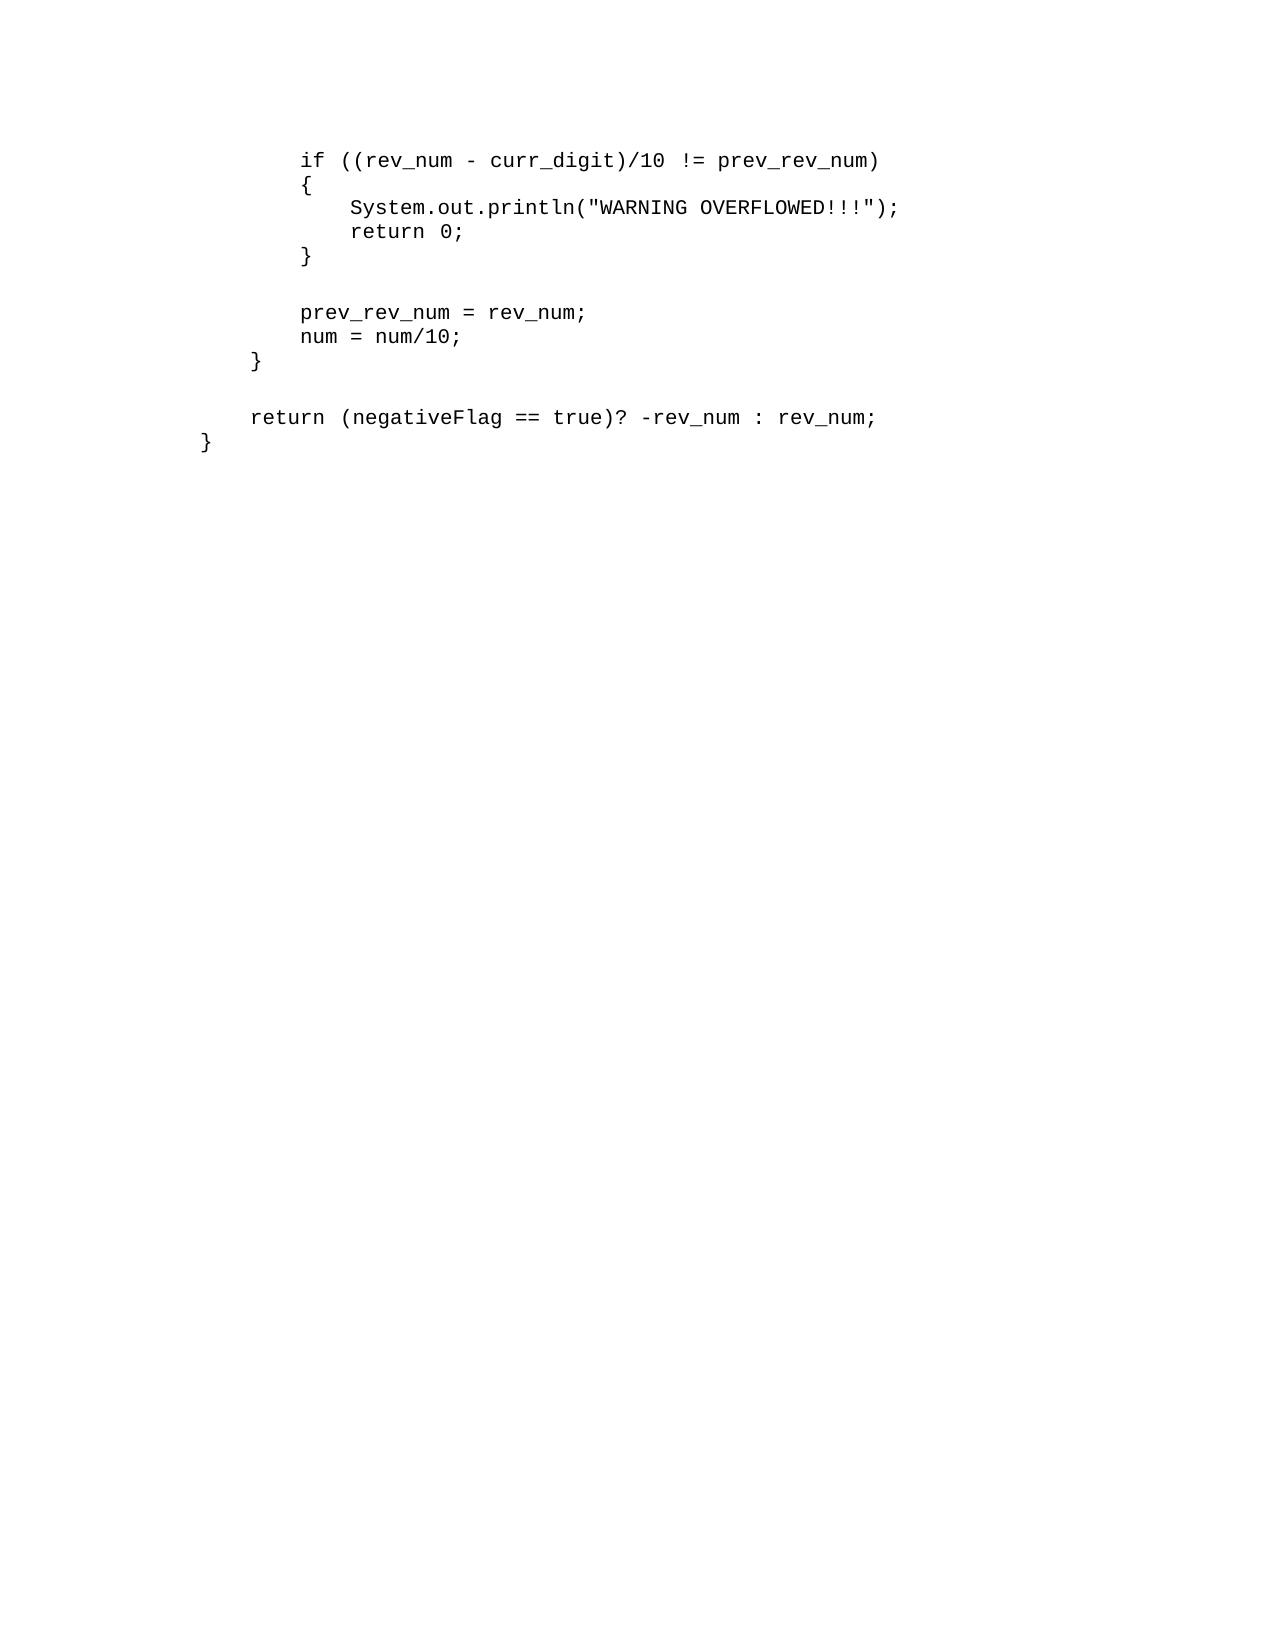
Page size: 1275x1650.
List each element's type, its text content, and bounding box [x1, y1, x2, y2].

text } [150, 244, 1125, 268]
text { [150, 174, 1125, 197]
text return 0; [150, 221, 1125, 244]
text } [150, 349, 1125, 373]
text System.out.println("WARNING OVERFLOWED!!!"); [150, 197, 1125, 221]
text num = num/10; [150, 326, 1125, 349]
text if ((rev_num - curr_digit)/10 != prev_rev_num) [150, 150, 1125, 174]
text prev_rev_num = rev_num; [150, 302, 1125, 326]
text } [150, 431, 1125, 454]
text return (negativeFlag == true)? -rev_num : rev_num; [150, 407, 1125, 431]
